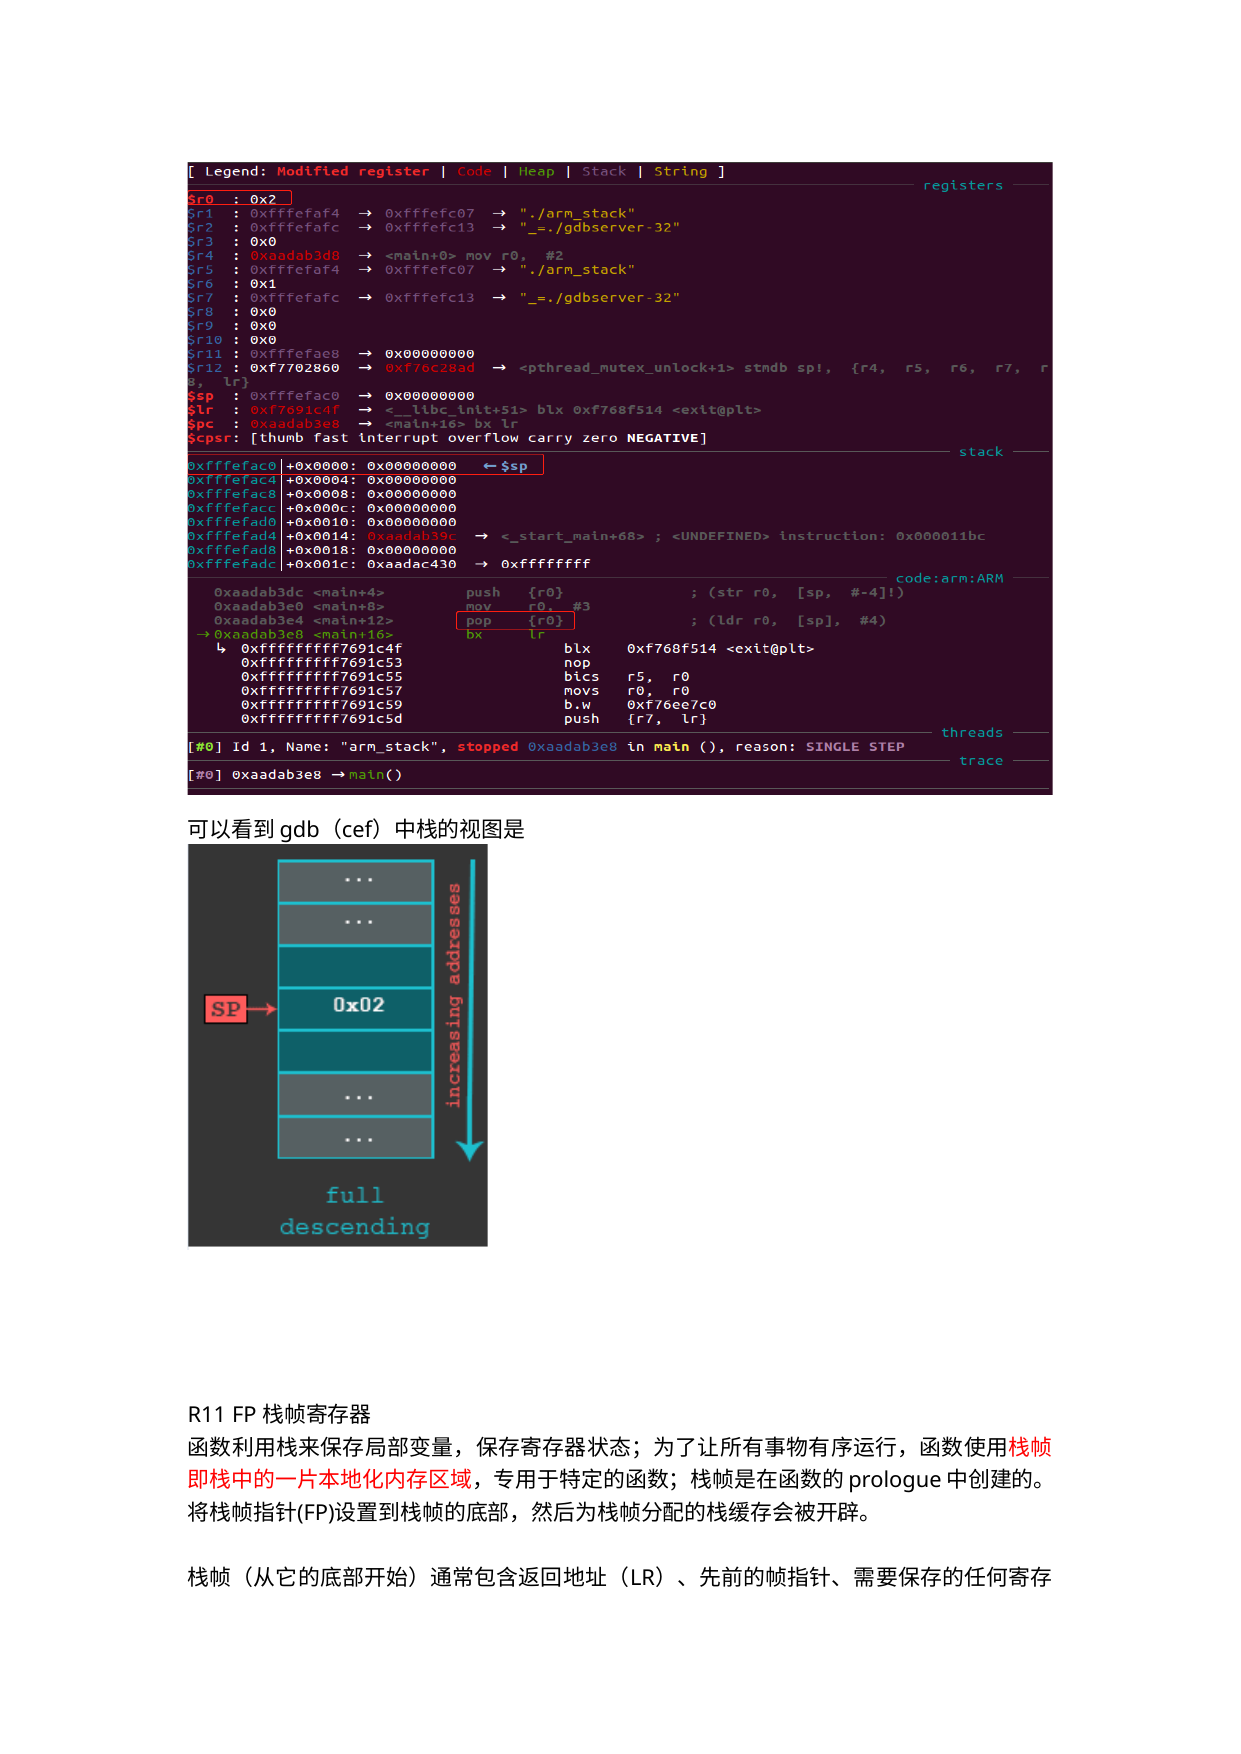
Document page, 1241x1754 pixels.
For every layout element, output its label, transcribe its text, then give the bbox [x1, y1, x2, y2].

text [187, 1559, 1053, 1592]
picture [187, 162, 1053, 795]
text 将栈帧指针(FP)设置到栈帧的底部，然后为栈帧分配的栈缓存会被开辟。 [187, 1494, 1053, 1527]
text 可以看到gdb（cef）中栈的视图是 [187, 812, 1053, 844]
text R11 FP 栈帧寄存器 [187, 1397, 1053, 1429]
picture [187, 844, 488, 1250]
text 函数利用栈来保存局部变量，保存寄存器状态；为了让所有事物有序运行，函数使用栈帧，即栈中的一片本地化内存区域，专用于特定的函数；栈帧是在函数的prologue中创建的。 [187, 1429, 1053, 1494]
